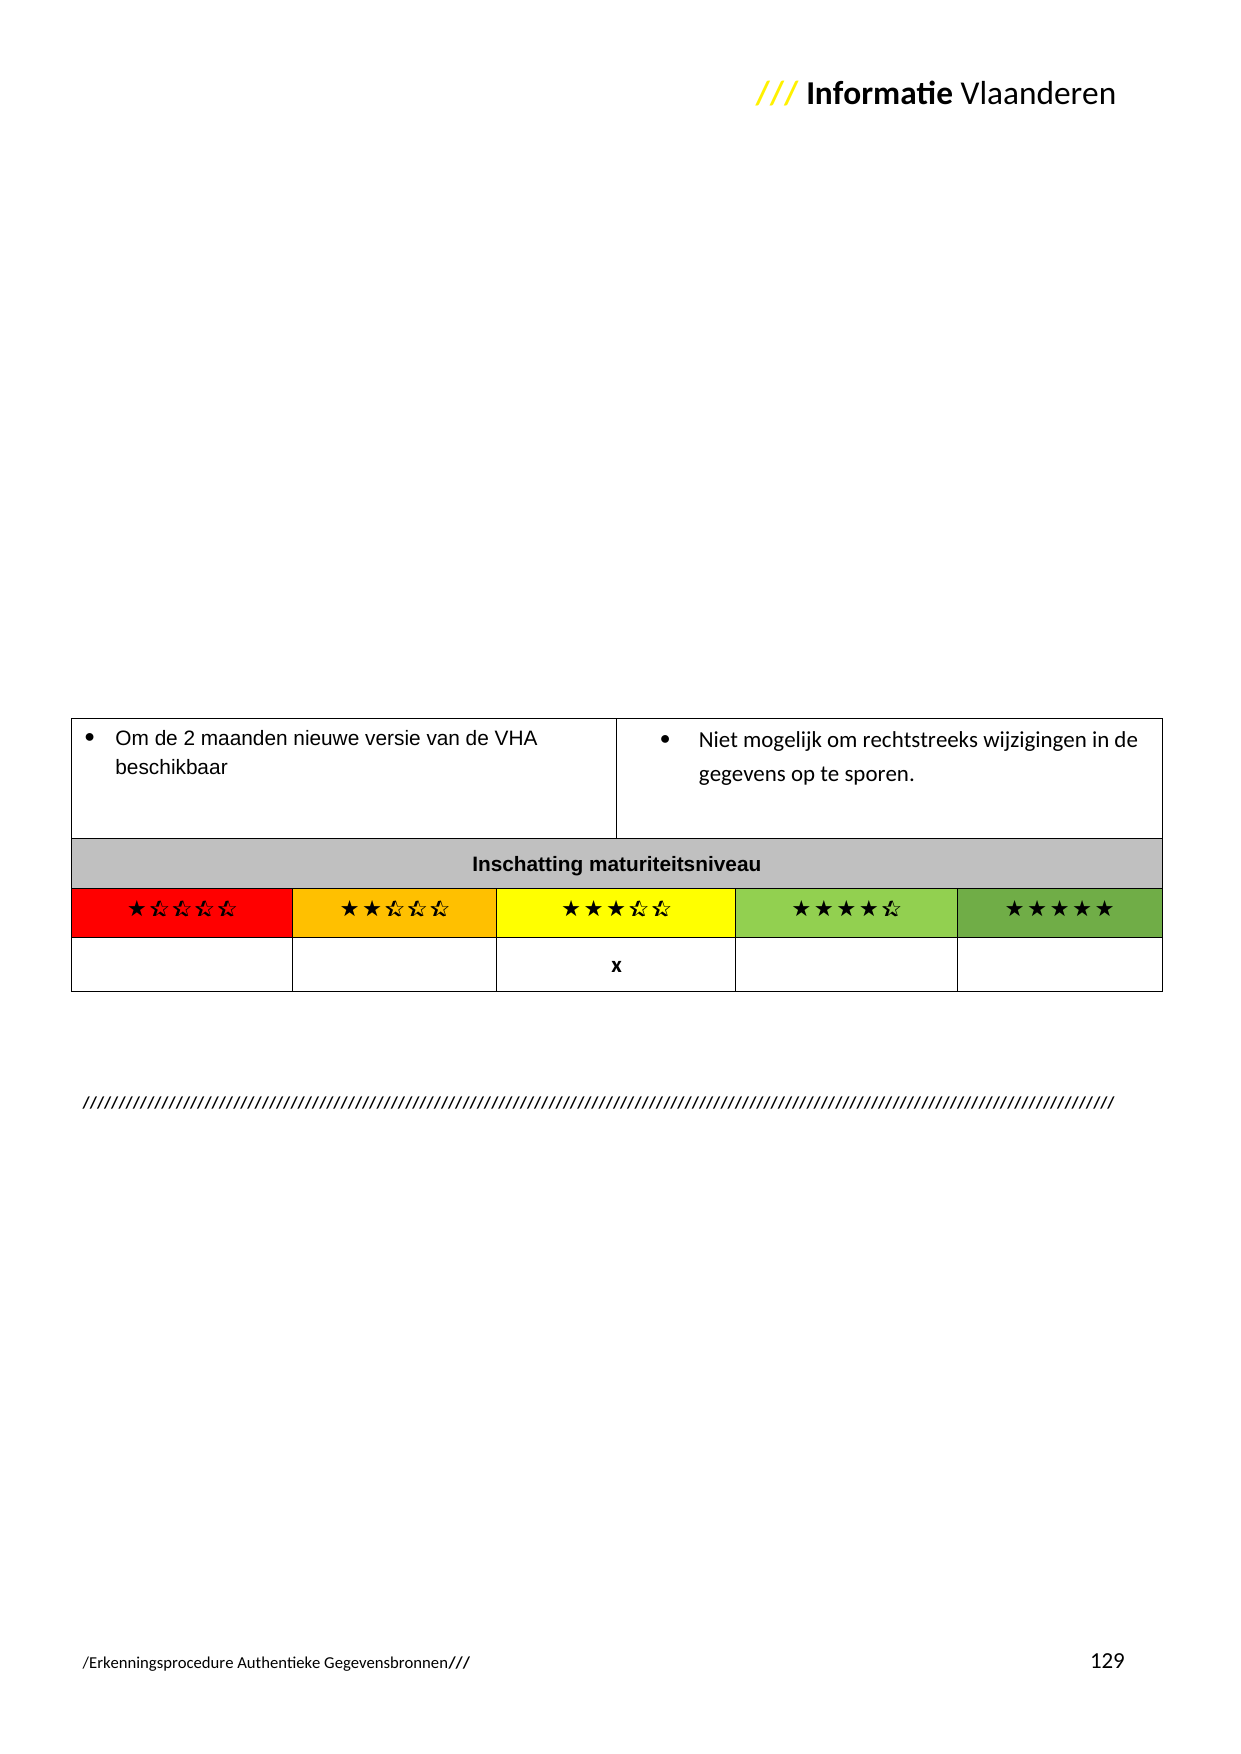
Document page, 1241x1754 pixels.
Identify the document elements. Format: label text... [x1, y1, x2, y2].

table_cell Niet mogelijk om rechtstreeks wijzigingen in de gegevens op te sporen. [617, 719, 1162, 838]
table_cell [958, 938, 1162, 991]
table_cell [958, 889, 1162, 937]
table_cell Inschatting maturiteitsniveau [72, 839, 1162, 888]
table_cell [293, 938, 496, 991]
table_cell [72, 938, 292, 991]
table_cell Om de 2 maanden nieuwe versie van de VHA beschikbaar [72, 719, 616, 838]
table_cell [72, 889, 292, 937]
table_cell [497, 889, 735, 937]
table_cell [293, 889, 496, 937]
table_cell [736, 889, 957, 937]
table_cell x [497, 938, 735, 991]
table_cell [736, 938, 957, 991]
